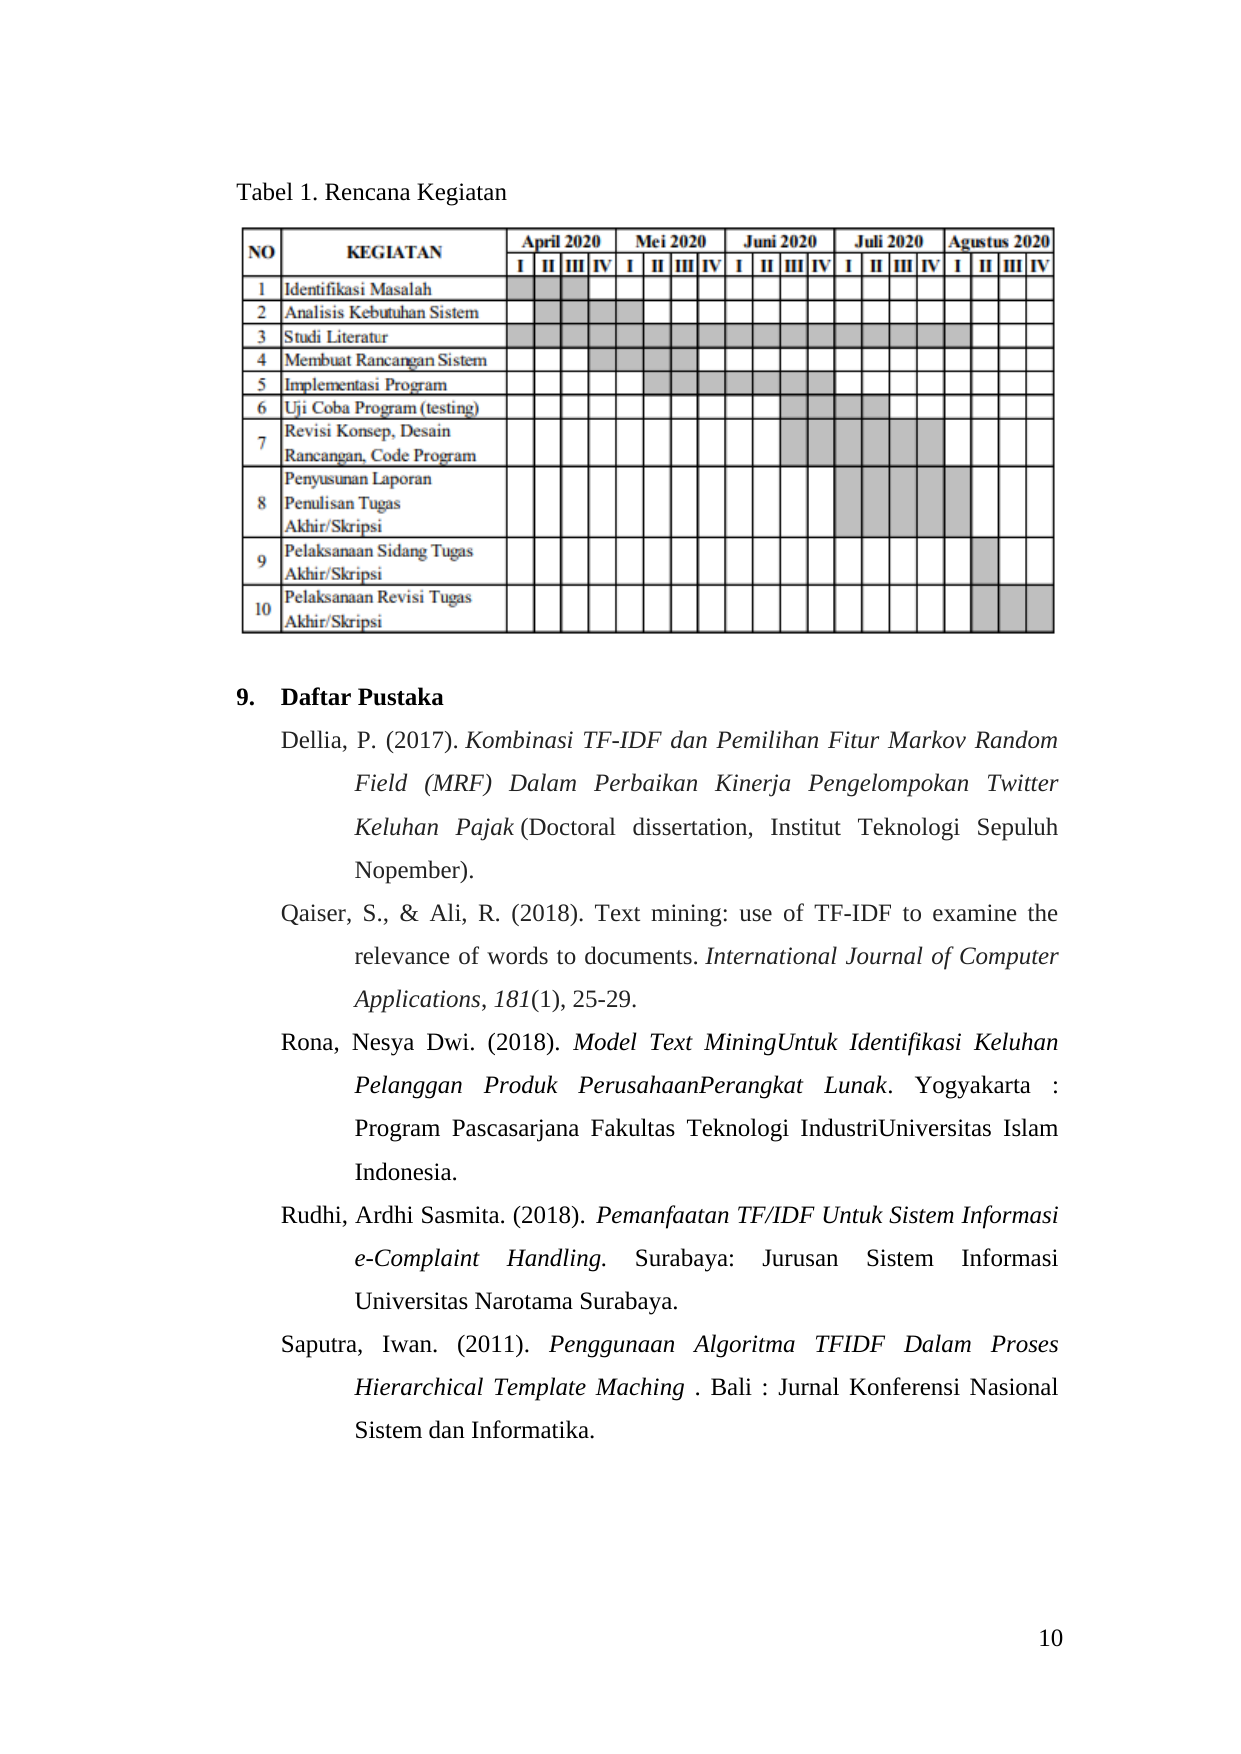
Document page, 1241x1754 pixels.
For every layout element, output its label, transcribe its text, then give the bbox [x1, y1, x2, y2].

text Rudhi, Ardhi Sasmita. (2018). Pemanfaatan TF/IDF Untuk Sistem Informasi e-Complaint Handling. Surabaya: Jurusan Sistem Informasi Universitas Narotama Surabaya. [281, 1200, 1059, 1315]
list Daftar Pustaka [236, 682, 1059, 711]
picture [236, 220, 1064, 640]
text Saputra, Iwan. (2011). Penggunaan Algoritma TFIDF Dalam Proses Hierarchical Template Maching . Bali : Jurnal Konferensi Nasional Sistem dan Informatika. [281, 1329, 1059, 1444]
text Rona, Nesya Dwi. (2018). Model Text MiningUntuk Identifikasi Keluhan Pelanggan Produk PerusahaanPerangkat Lunak. Yogyakarta : Program Pascasarjana Fakultas Teknologi IndustriUniversitas Islam Indonesia. [281, 1027, 1059, 1185]
text Dellia, P. (2017). Kombinasi TF-IDF dan Pemilihan Fitur Markov Random Field (MRF) Dalam Perbaikan Kinerja Pengelompokan Twitter Keluhan Pajak (Doctoral dissertation, Institut Teknologi Sepuluh Nopember). [281, 754, 1059, 883]
text Tabel 1. Rencana Kegiatan [236, 177, 1059, 206]
text Qaiser, S., & Ali, R. (2018). Text mining: use of TF-IDF to examine the relevance of words to documents. International Journal of Computer Applications, 181(1), 25-29. [281, 927, 1059, 1013]
